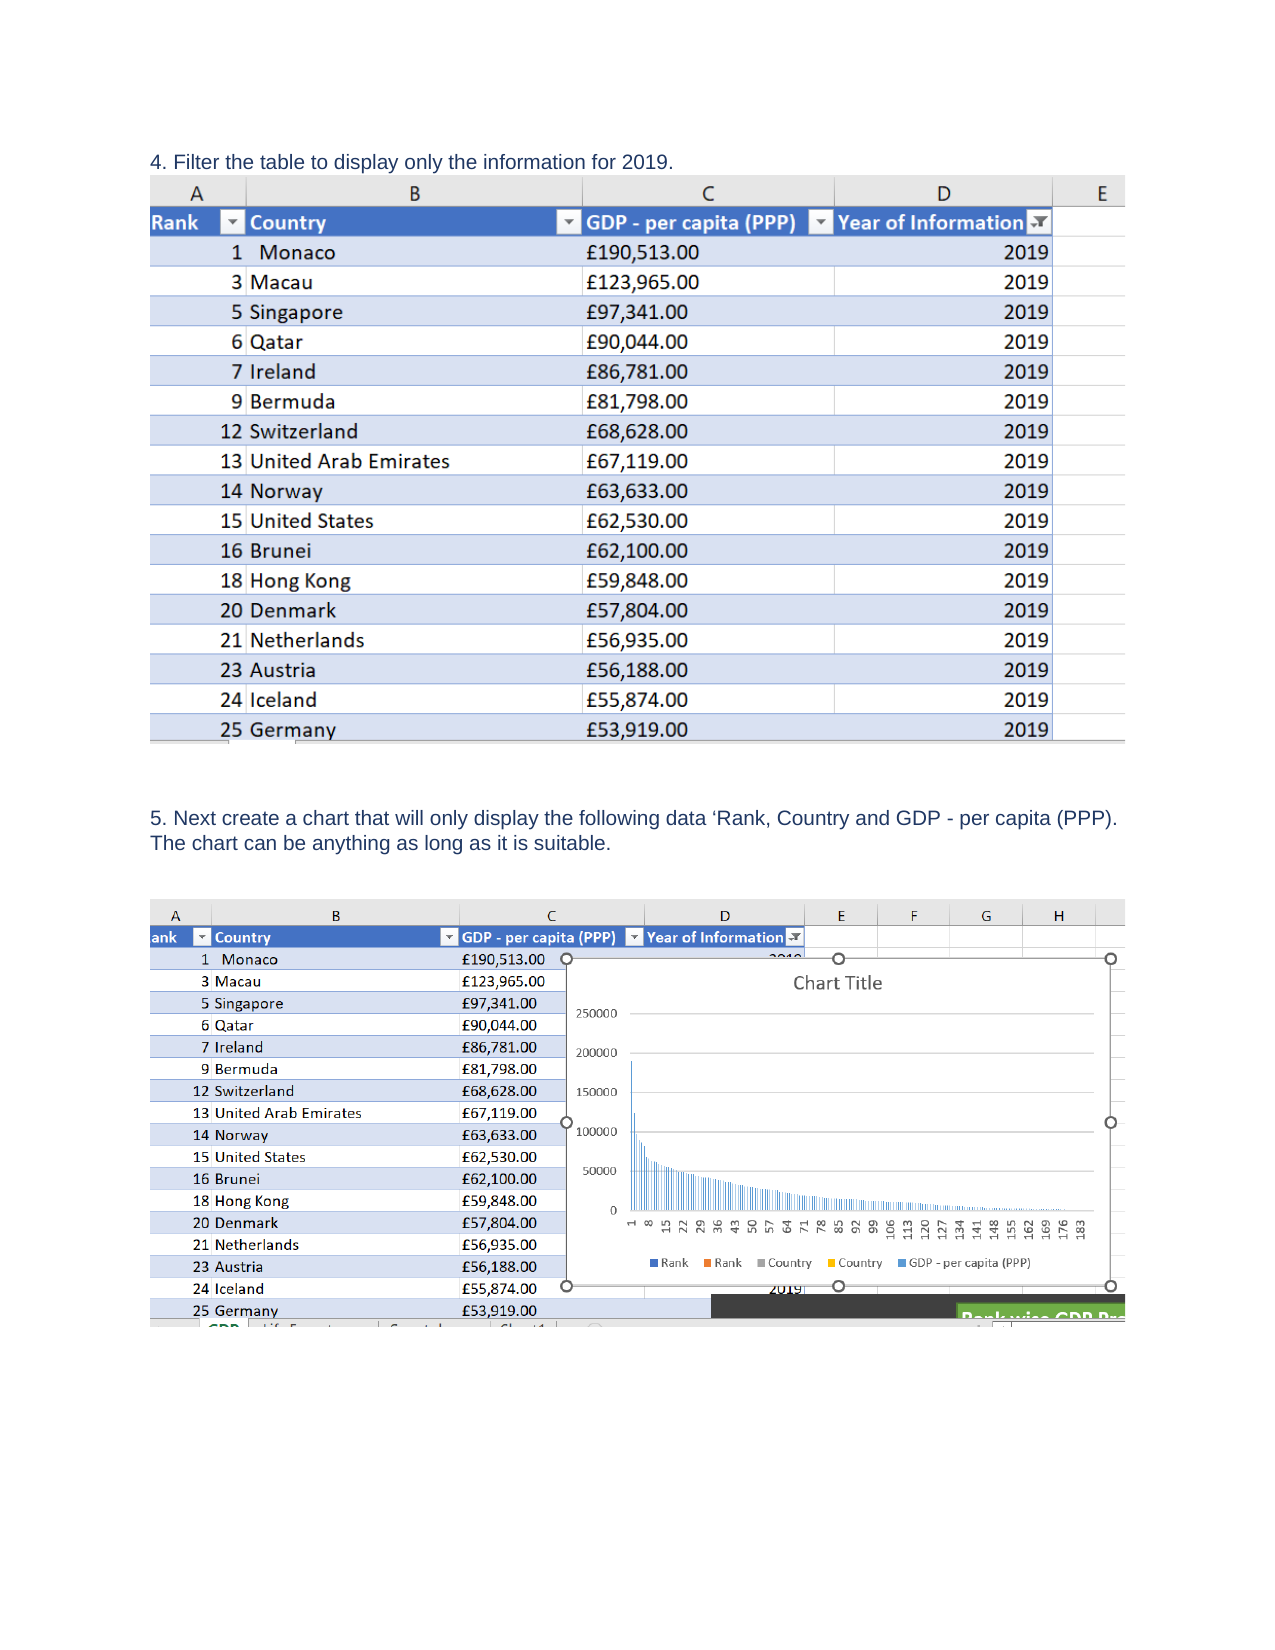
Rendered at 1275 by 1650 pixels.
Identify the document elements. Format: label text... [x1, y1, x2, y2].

picture [150, 175, 1125, 744]
picture [150, 899, 1125, 1327]
subtitle 4. Filter the table to display only the information for 2019. [150, 150, 1125, 174]
subtitle 5. Next create a chart that will only display the following data ‘Rank, Country and GDP - per capita (PPP). The chart can be anything as long as it is suitable. [150, 805, 1125, 855]
